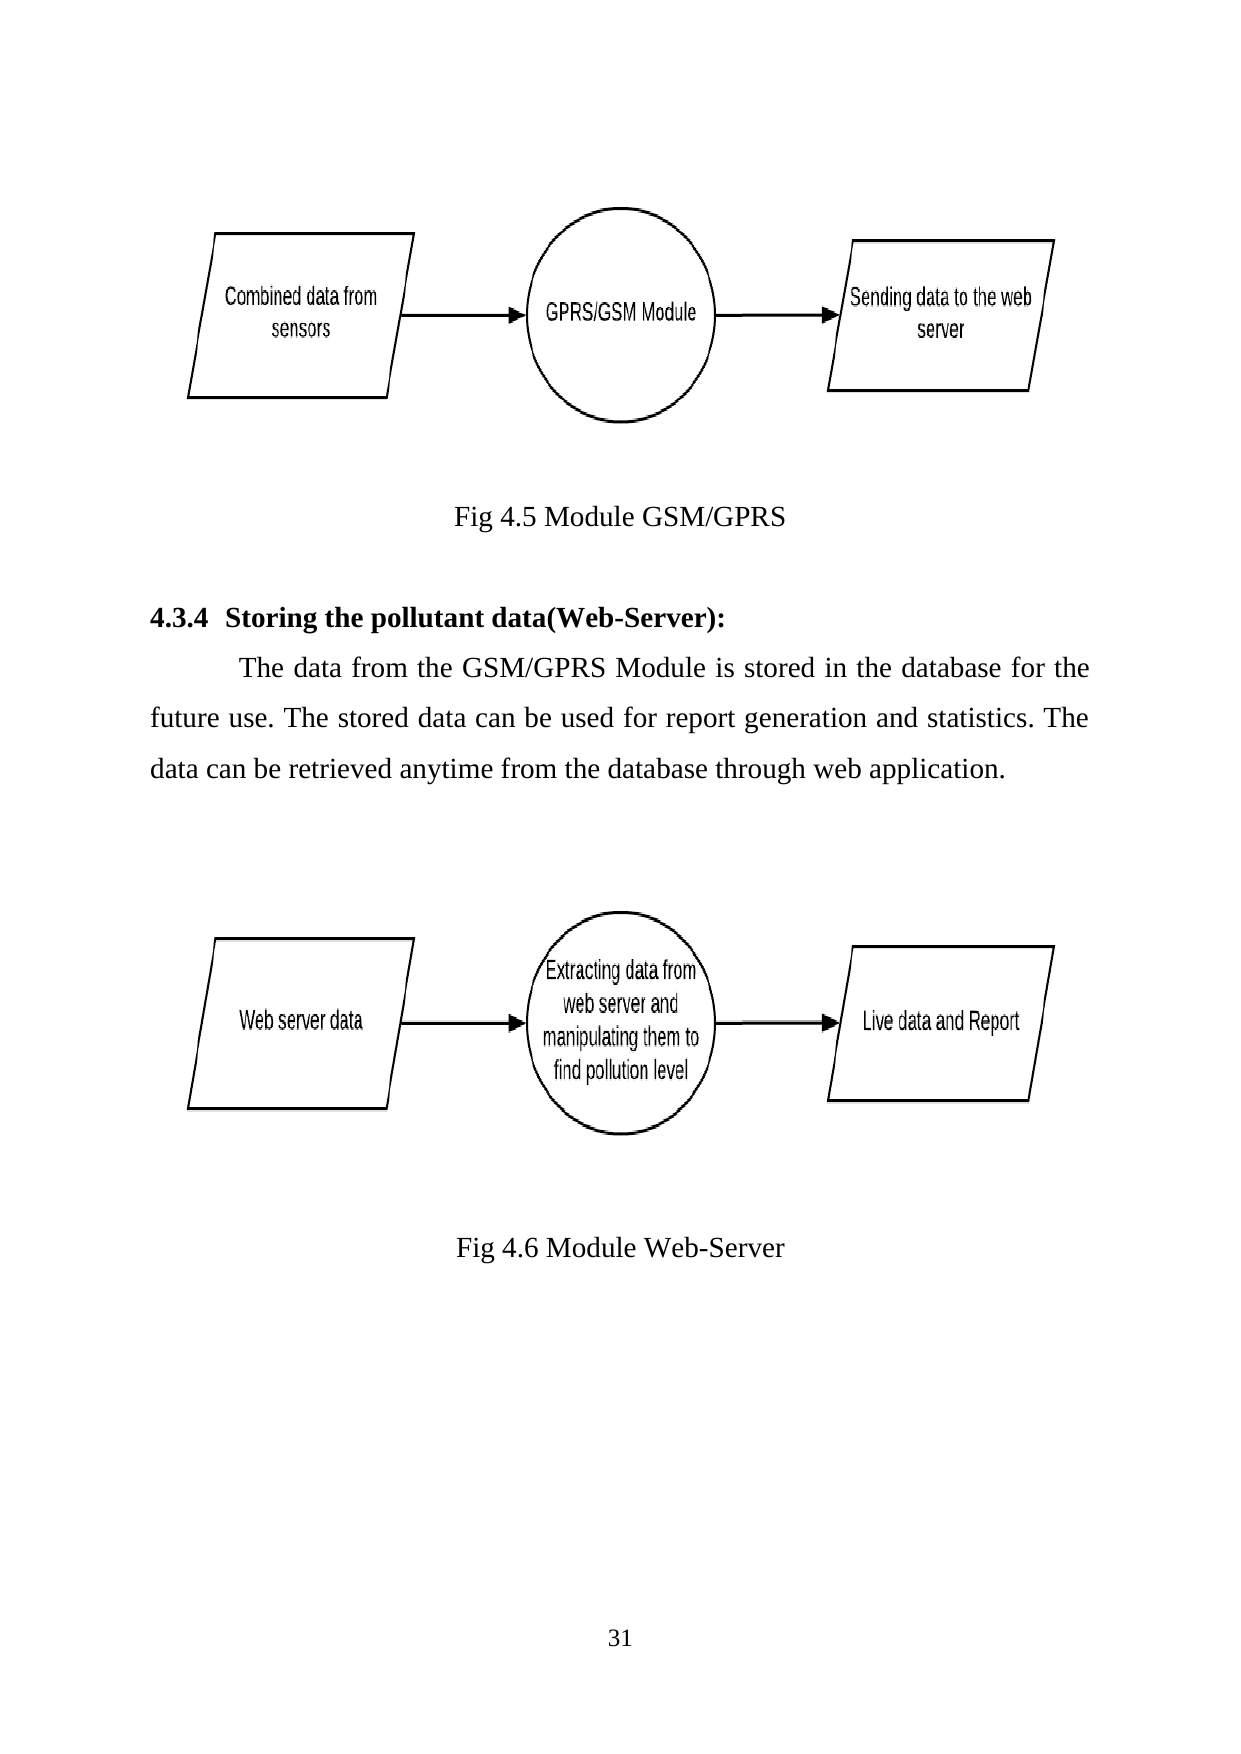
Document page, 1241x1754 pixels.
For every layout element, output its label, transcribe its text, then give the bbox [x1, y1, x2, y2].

text Fig 4.6 Module Web-Server [150, 1197, 1090, 1307]
text Fig 4.5 Module GSM/GPRS [150, 483, 1090, 533]
picture [150, 150, 1091, 483]
list Storing the pollutant data(Web-Server): [150, 600, 1090, 633]
text The data from the GSM/GPRS Module is stored in the database for the future use. The stored data can be used for report generation and statistics. The data can be retrieved anytime from the database through web application. [150, 650, 1090, 784]
picture [150, 851, 1091, 1197]
